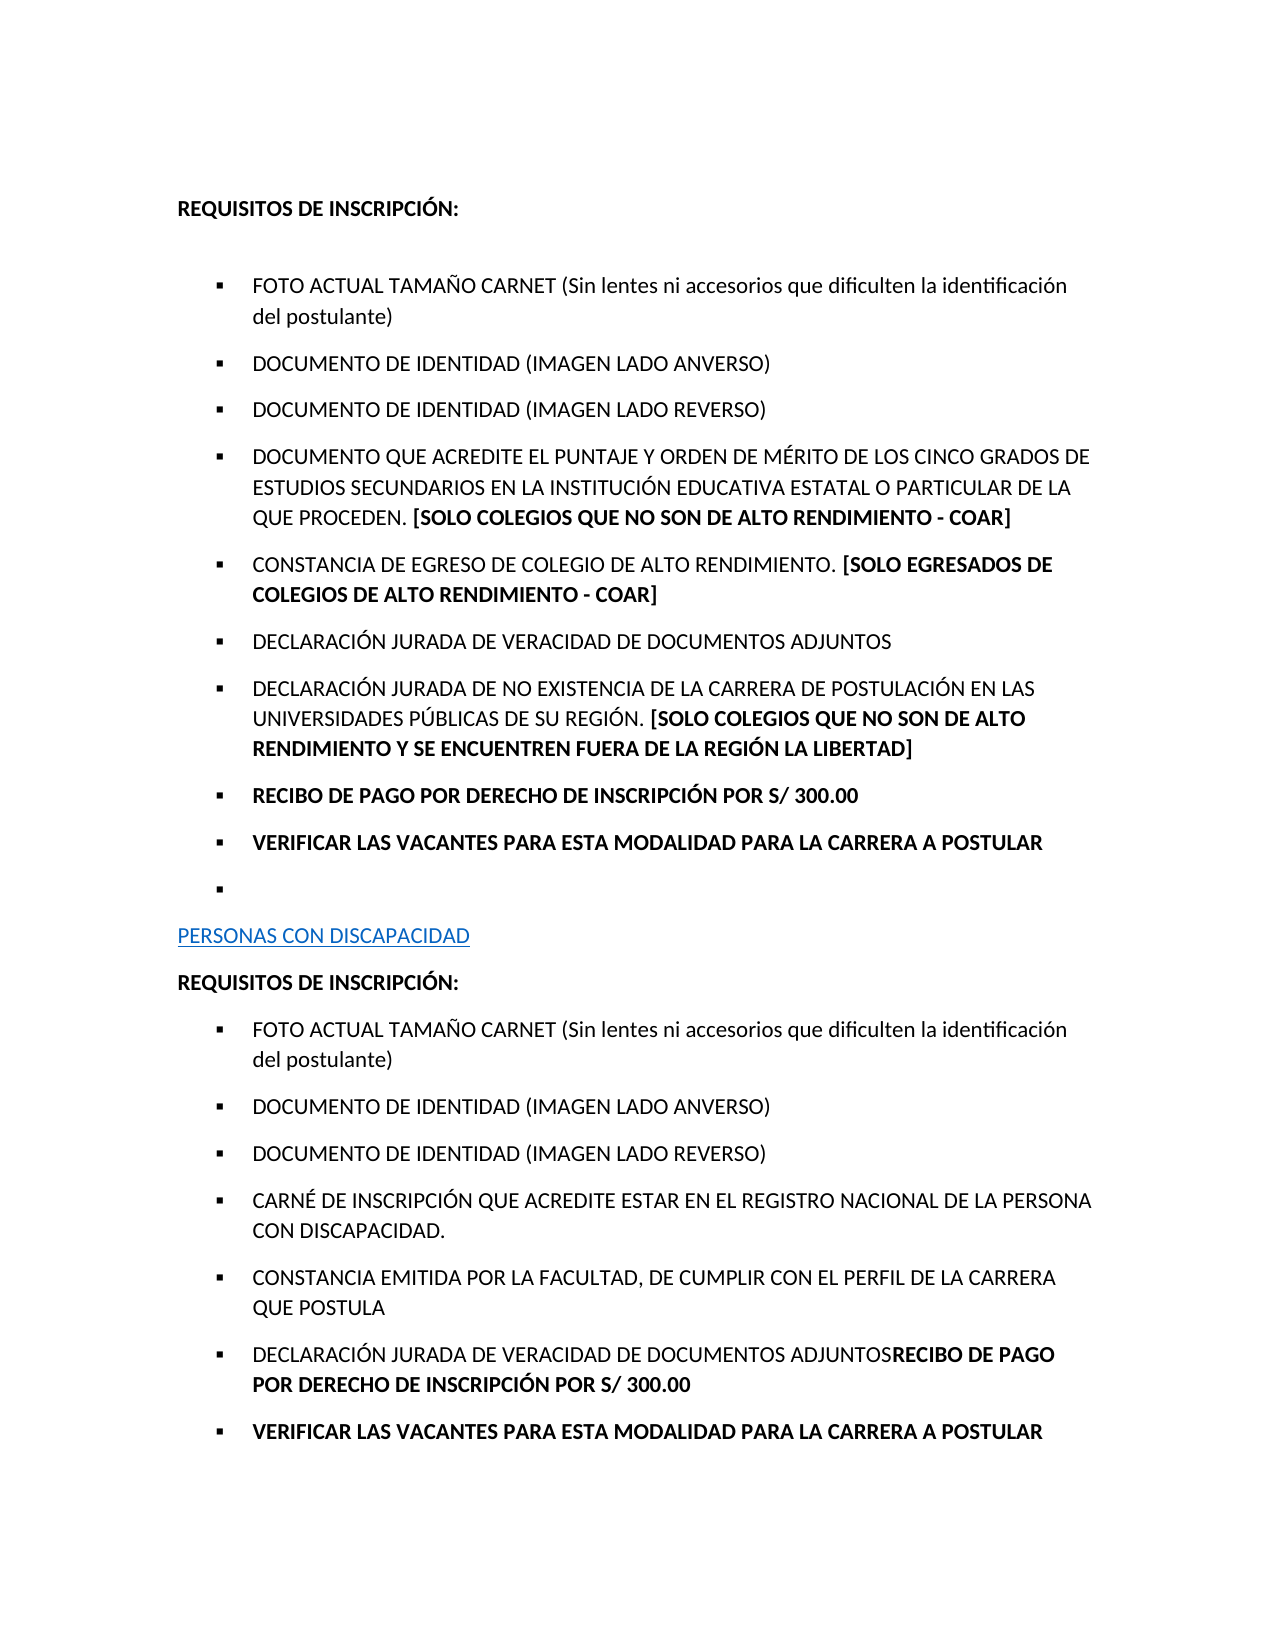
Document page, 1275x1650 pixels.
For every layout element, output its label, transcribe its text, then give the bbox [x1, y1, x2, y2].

list VERIFICAR LAS VACANTES PARA ESTA MODALIDAD PARA LA CARRERA A POSTULAR [215, 828, 1098, 856]
list DOCUMENTO DE IDENTIDAD (IMAGEN LADO REVERSO) [215, 1139, 1098, 1167]
list DOCUMENTO QUE ACREDITE EL PUNTAJE Y ORDEN DE MÉRITO DE LOS CINCO GRADOS DE ESTUDIOS SECUNDARIOS EN LA INSTITUCIÓN EDUCATIVA ESTATAL O PARTICULAR DE LA QUE PROCEDEN. [SOLO COLEGIOS QUE NO SON DE ALTO RENDIMIENTO - COAR] [215, 442, 1098, 531]
list DECLARACIÓN JURADA DE VERACIDAD DE DOCUMENTOS ADJUNTOS [215, 627, 1098, 655]
list DOCUMENTO DE IDENTIDAD (IMAGEN LADO REVERSO) [215, 396, 1098, 423]
list DECLARACIÓN JURADA DE VERACIDAD DE DOCUMENTOS ADJUNTOSRECIBO DE PAGO POR DERECHO DE INSCRIPCIÓN POR S/ 300.00 [215, 1340, 1098, 1398]
text REQUISITOS DE INSCRIPCIÓN: [177, 194, 1098, 253]
list DOCUMENTO DE IDENTIDAD (IMAGEN LADO ANVERSO) [215, 1092, 1098, 1120]
list VERIFICAR LAS VACANTES PARA ESTA MODALIDAD PARA LA CARRERA A POSTULAR [215, 1417, 1098, 1445]
text REQUISITOS DE INSCRIPCIÓN: [177, 968, 1098, 996]
list CONSTANCIA EMITIDA POR LA FACULTAD, DE CUMPLIR CON EL PERFIL DE LA CARRERA QUE POSTULA [215, 1263, 1098, 1321]
list RECIBO DE PAGO POR DERECHO DE INSCRIPCIÓN POR S/ 300.00 [215, 781, 1098, 809]
text PERSONAS CON DISCAPACIDAD [177, 922, 1098, 949]
list DOCUMENTO DE IDENTIDAD (IMAGEN LADO ANVERSO) [215, 349, 1098, 377]
list CONSTANCIA DE EGRESO DE COLEGIO DE ALTO RENDIMIENTO. [SOLO EGRESADOS DE COLEGIOS DE ALTO RENDIMIENTO - COAR] [215, 550, 1098, 608]
list FOTO ACTUAL TAMAÑO CARNET (Sin lentes ni accesorios que dificulten la identificación del postulante) [215, 1015, 1098, 1073]
list DECLARACIÓN JURADA DE NO EXISTENCIA DE LA CARRERA DE POSTULACIÓN EN LAS UNIVERSIDADES PÚBLICAS DE SU REGIÓN. [SOLO COLEGIOS QUE NO SON DE ALTO RENDIMIENTO Y SE ENCUENTREN FUERA DE LA REGIÓN LA LIBERTAD] [215, 674, 1098, 762]
list CARNÉ DE INSCRIPCIÓN QUE ACREDITE ESTAR EN EL REGISTRO NACIONAL DE LA PERSONA CON DISCAPACIDAD. [215, 1186, 1098, 1244]
list FOTO ACTUAL TAMAÑO CARNET (Sin lentes ni accesorios que dificulten la identificación del postulante) [215, 272, 1098, 330]
